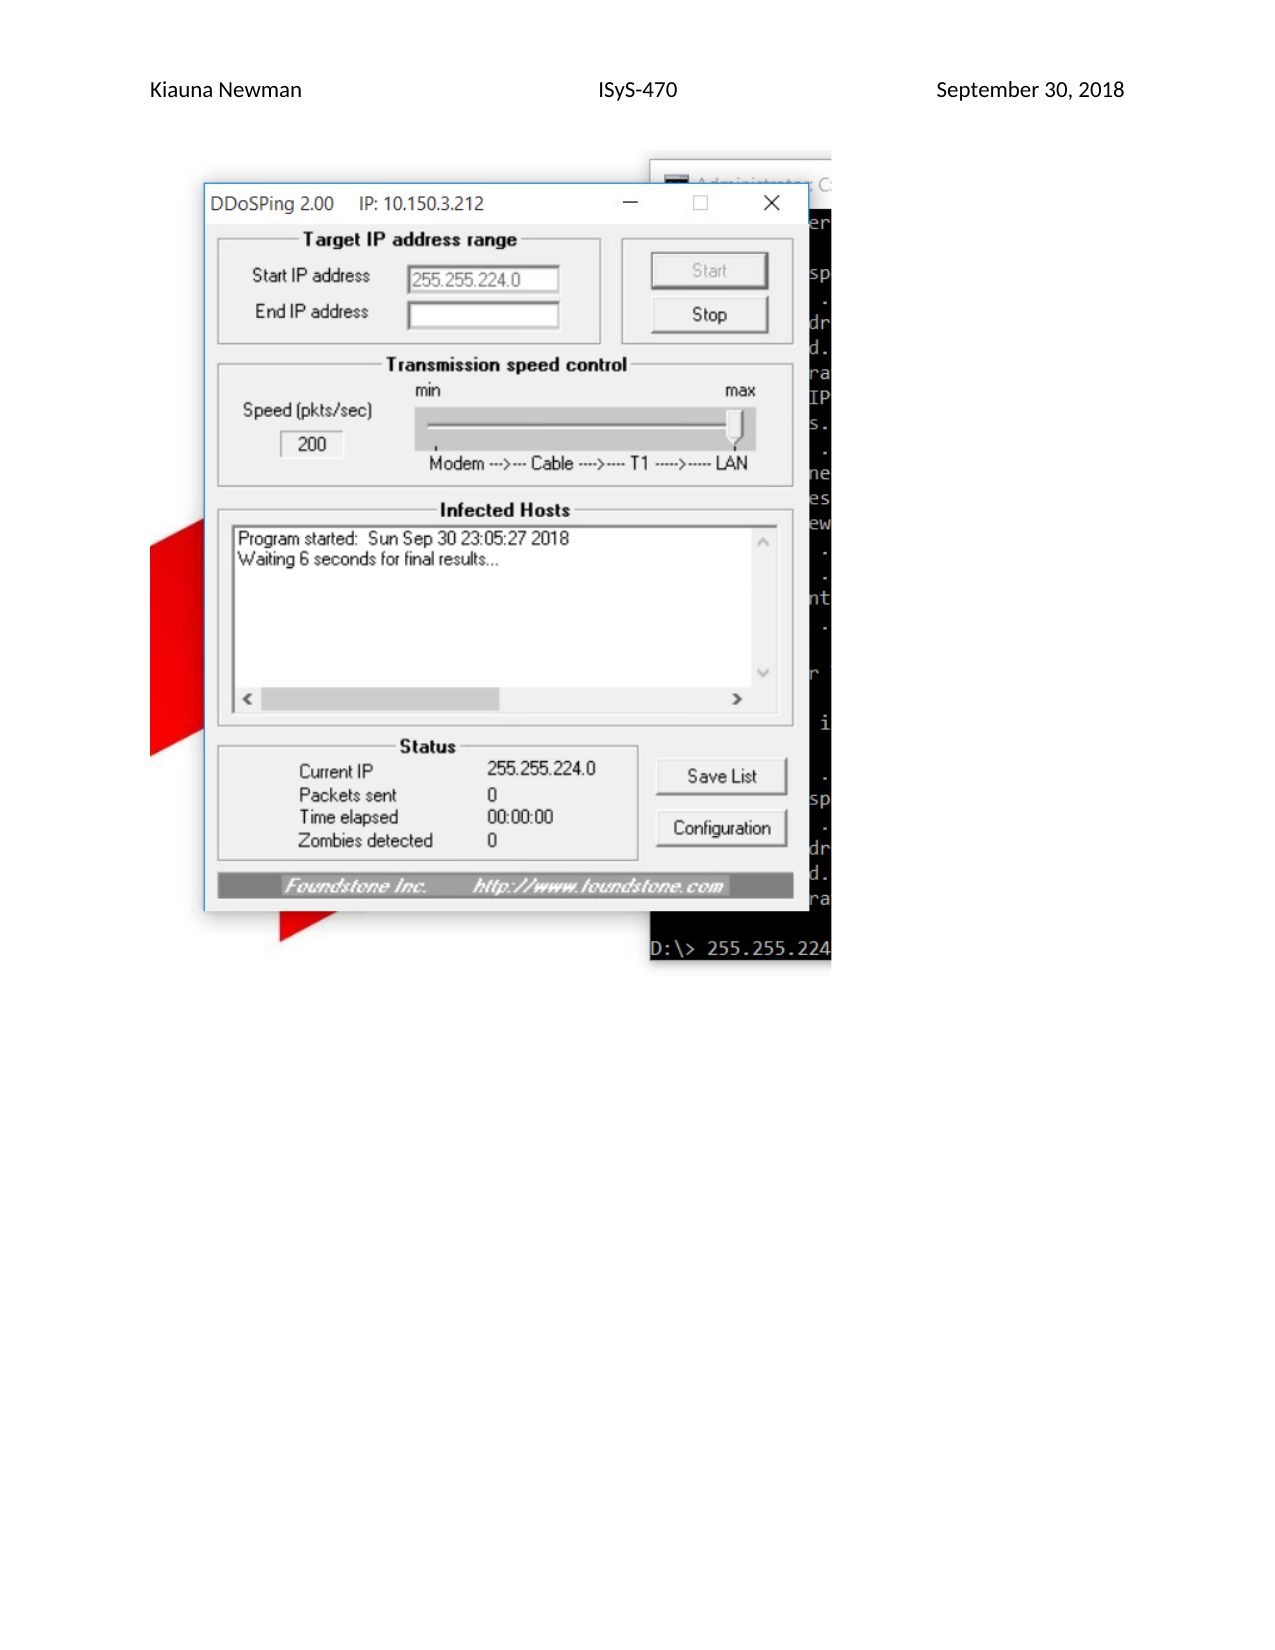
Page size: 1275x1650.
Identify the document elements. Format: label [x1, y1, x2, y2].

picture [150, 150, 832, 1069]
